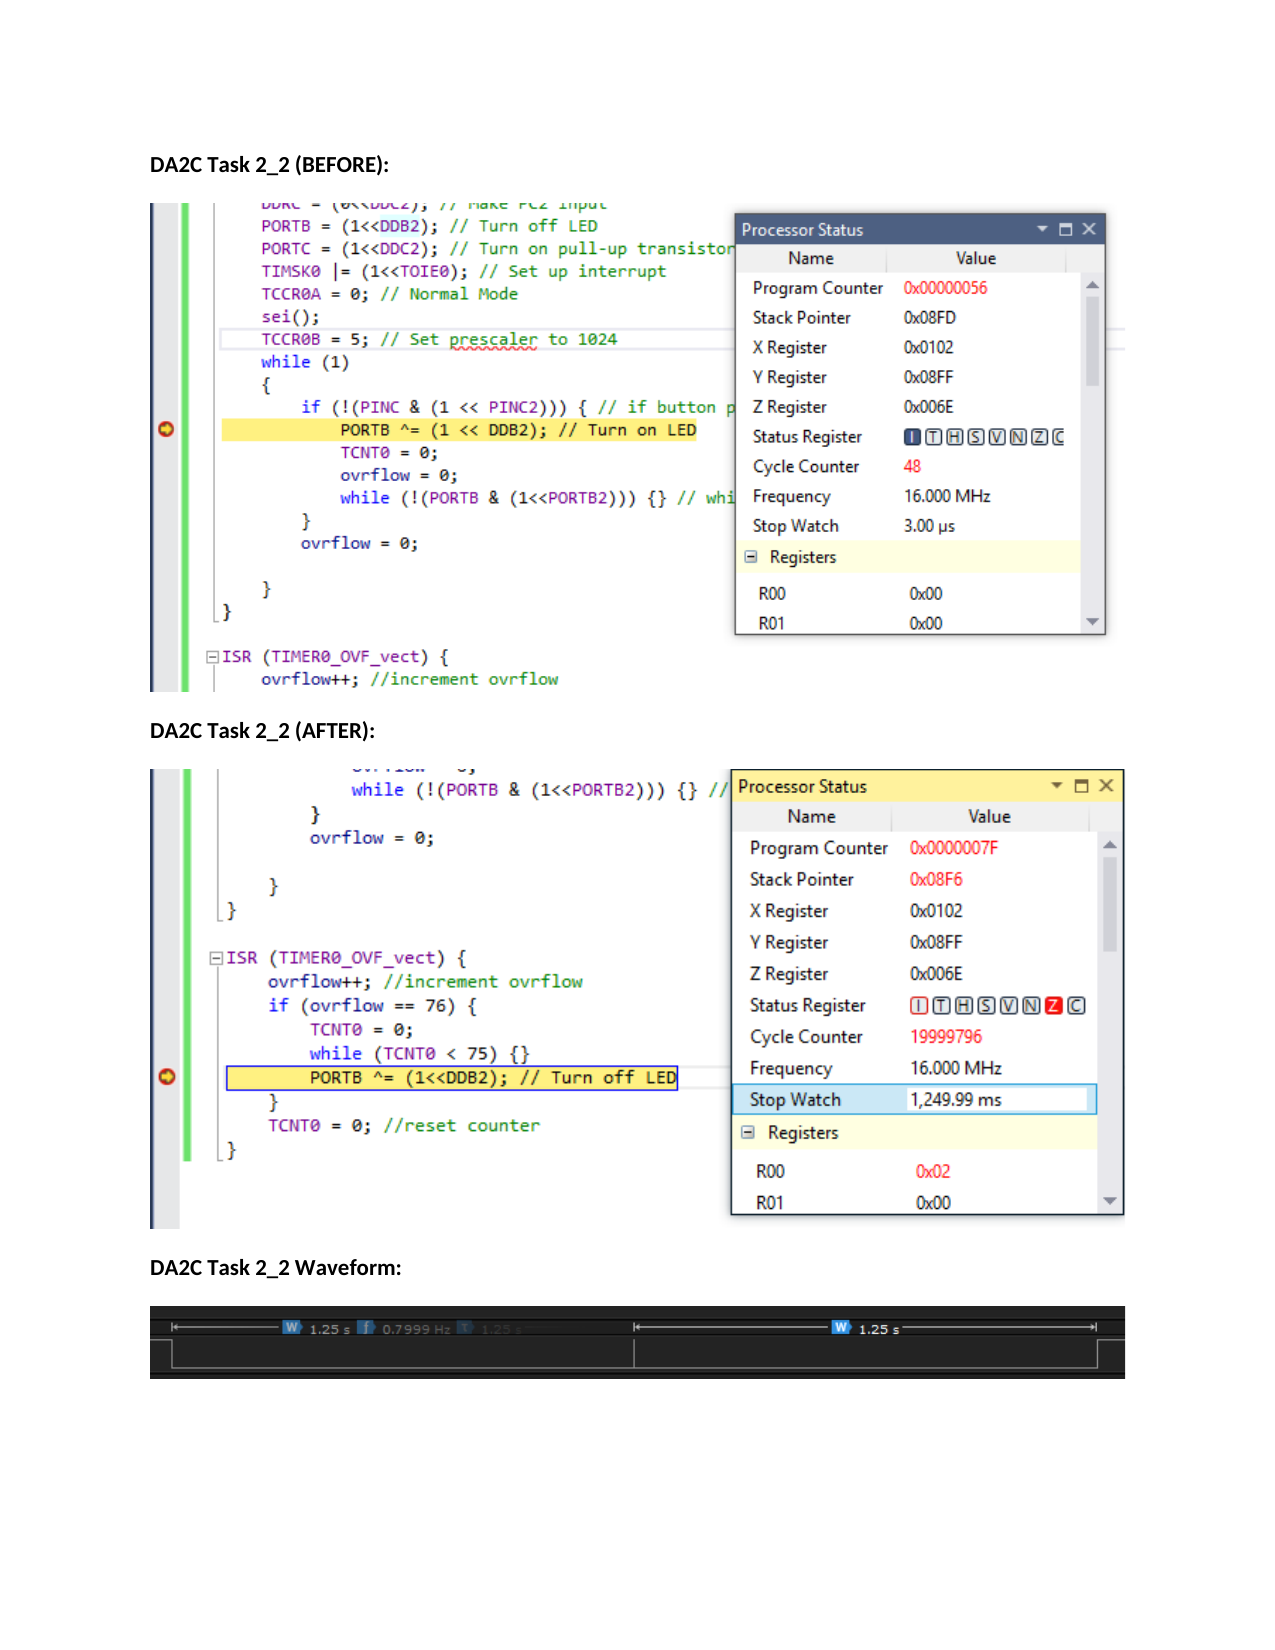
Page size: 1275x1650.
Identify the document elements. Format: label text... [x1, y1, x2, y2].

text DA2C Task 2_2 Waveform: [150, 1253, 1125, 1282]
text DA2C Task 2_2 (AFTER): [150, 716, 1125, 744]
picture [150, 769, 1125, 1229]
picture [150, 203, 1125, 692]
text DA2C Task 2_2 (BEFORE): [150, 150, 1125, 178]
picture [150, 1306, 1125, 1379]
